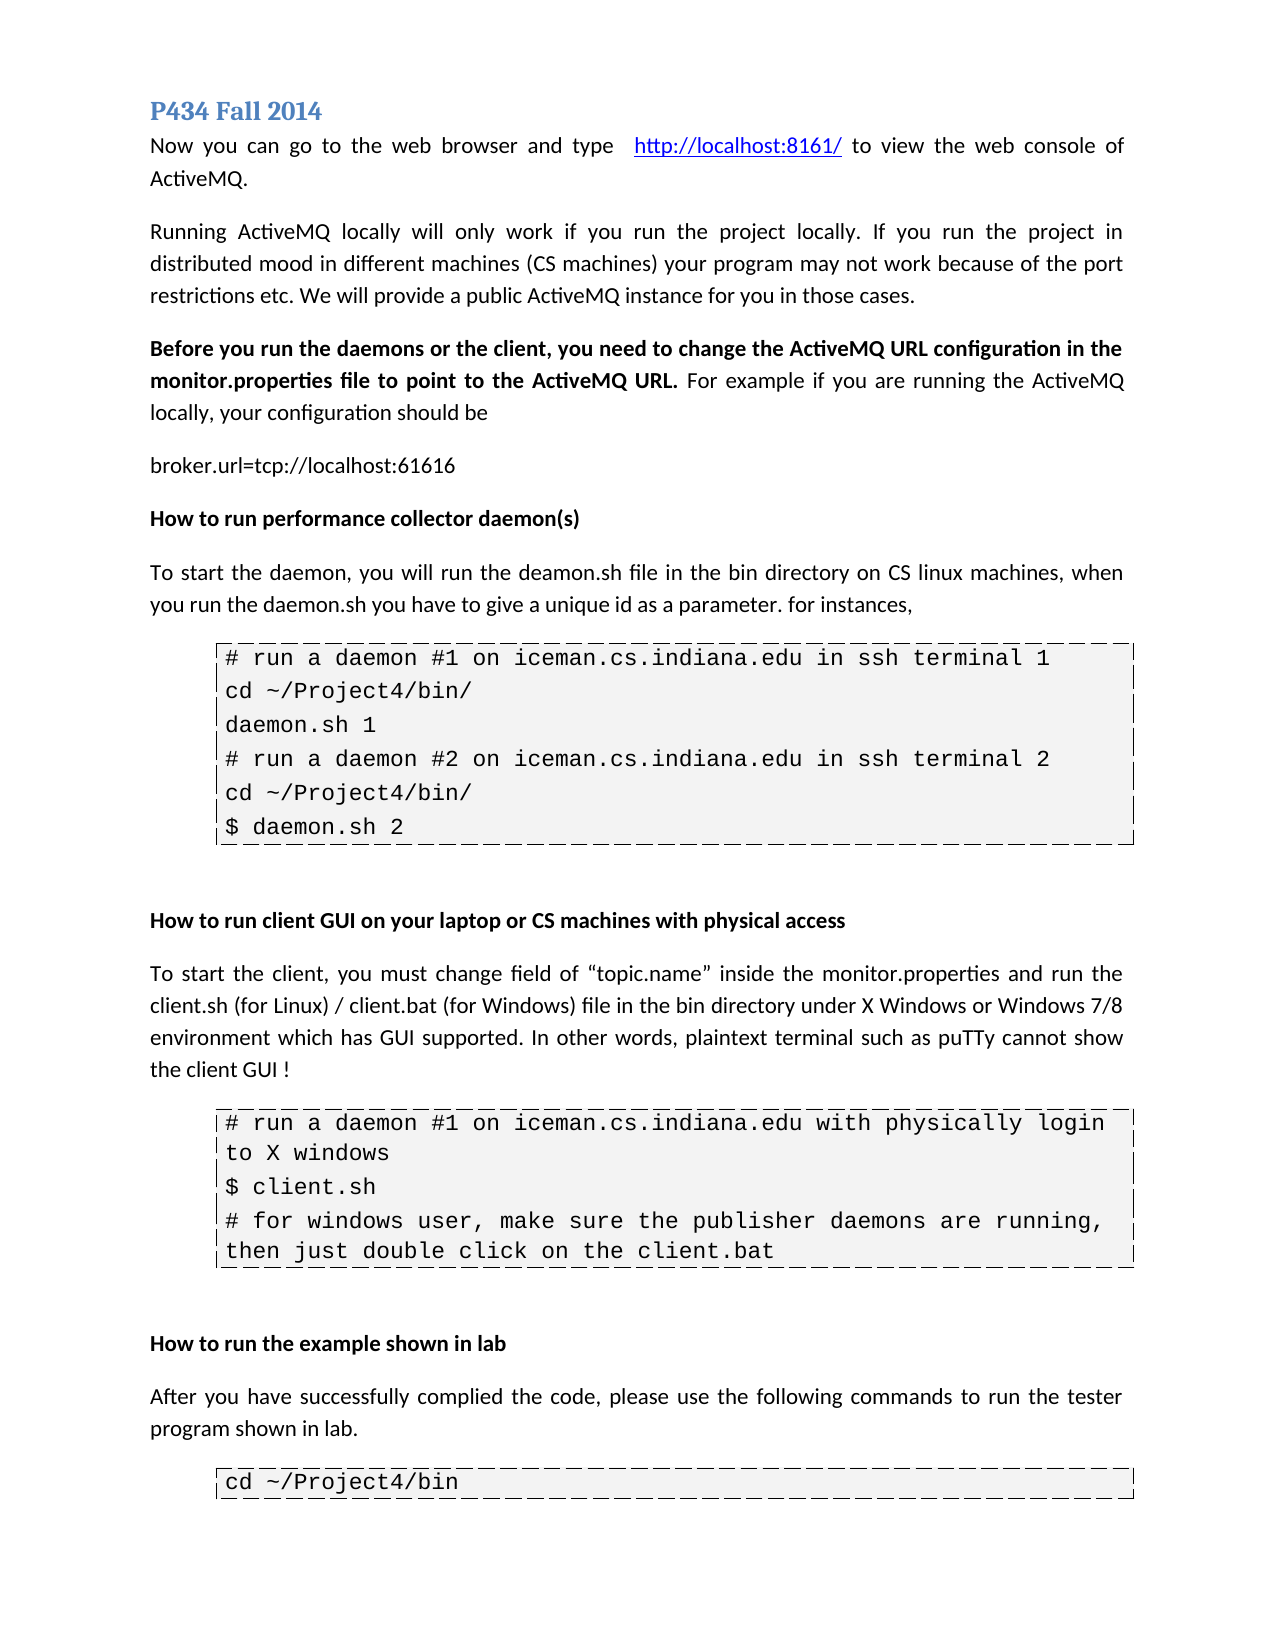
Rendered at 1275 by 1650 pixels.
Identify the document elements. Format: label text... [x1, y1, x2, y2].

text cd ~/Project4/bin/ [216, 677, 1134, 706]
text cd ~/Project4/bin/ [216, 779, 1134, 808]
text cd ~/Project4/bin [216, 1467, 1134, 1499]
text # run a daemon #1 on iceman.cs.indiana.edu in ssh terminal 1 [216, 643, 1134, 672]
text # run a daemon #2 on iceman.cs.indiana.edu in ssh terminal 2 [216, 745, 1134, 774]
list To start the client, you must change field of “topic.name” inside the monitor.properties and run the client.sh (for Linux) / client.bat (for Windows) file in the bin directory under X Windows or Windows 7/8 environment which has GUI supported. In other words, plaintext terminal such as puTTy cannot show the client GUI ! [150, 959, 1125, 1083]
list After you have successfully complied the code, please use the following commands to run the tester program shown in lab. [150, 1382, 1125, 1442]
text daemon.sh 1 [216, 711, 1134, 740]
text To start the daemon, you will run the deamon.sh file in the bin directory on CS linux machines, when you run the daemon.sh you have to give a unique id as a parameter. for instances, [150, 558, 1125, 618]
text How to run client GUI on your laptop or CS machines with physical access [150, 906, 1125, 934]
text $ client.sh [216, 1172, 1134, 1201]
text Before you run the daemons or the client, you need to change the ActiveMQ URL configuration in the monitor.properties file to point to the ActiveMQ URL. For example if you are running the ActiveMQ locally, your configuration should be [150, 334, 1125, 427]
text How to run the example shown in lab [150, 1329, 1125, 1357]
text Running ActiveMQ locally will only work if you run the project locally. If you run the project in distributed mood in different machines (CS machines) your program may not work because of the port restrictions etc. We will provide a public ActiveMQ instance for you in those cases. [150, 217, 1125, 309]
text # run a daemon #1 on iceman.cs.indiana.edu with physically login to X windows [216, 1108, 1134, 1167]
text Now you can go to the web browser and type http://localhost:8161/ to view the web console of ActiveMQ. [150, 132, 1125, 192]
text # for windows user, make sure the publisher daemons are running, then just double click on the client.bat [216, 1206, 1134, 1268]
text $ daemon.sh 2 [216, 813, 1134, 845]
text broker.url=tcp://localhost:61616 [150, 452, 1125, 479]
text How to run performance collector daemon(s) [150, 504, 1125, 533]
